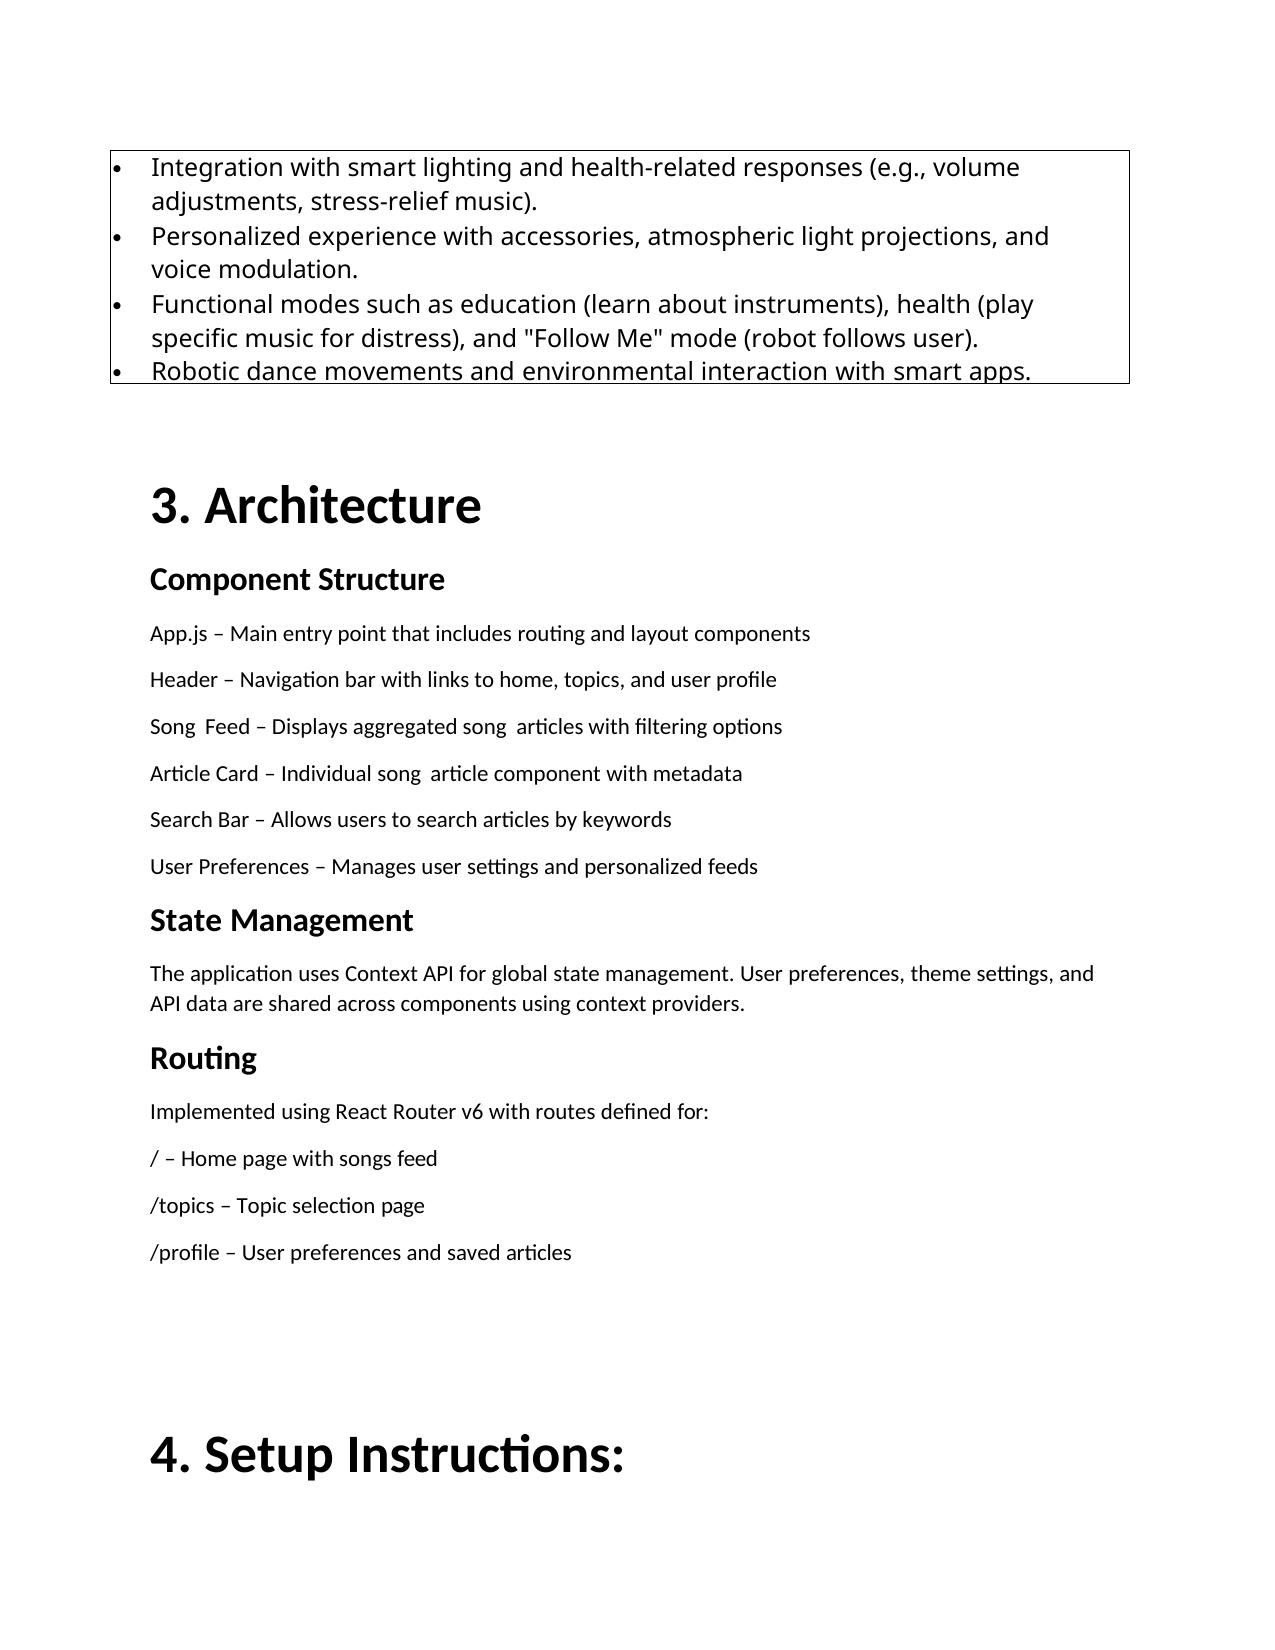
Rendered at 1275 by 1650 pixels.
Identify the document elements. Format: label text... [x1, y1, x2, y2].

text The application uses Context API for global state management. User preferences, theme settings, and API data are shared across components using context providers. [150, 959, 1114, 1018]
subtitle State Management [150, 899, 1162, 940]
text Article Card – Individual song article component with metadata Search Bar – Allows users to search articles by keywords [150, 759, 760, 833]
text /profile – User preferences and saved articles [150, 1238, 1162, 1266]
text App.js – Main entry point that includes routing and layout components Header – Navigation bar with links to home, topics, and user profile Song Feed – Displays aggregated song articles with filtering options [150, 619, 813, 740]
text User Preferences – Manages user settings and personalized feeds [150, 852, 1162, 880]
subtitle Routing [150, 1037, 1162, 1077]
subtitle Architecture [150, 471, 1162, 537]
subtitle Setup Instructions: [150, 1420, 1162, 1486]
text Implemented using React Router v6 with routes defined for: [150, 1097, 1162, 1125]
subtitle Component Structure [150, 558, 1162, 599]
text / – Home page with songs feed [150, 1144, 1162, 1172]
text /topics – Topic selection page [150, 1191, 1162, 1219]
